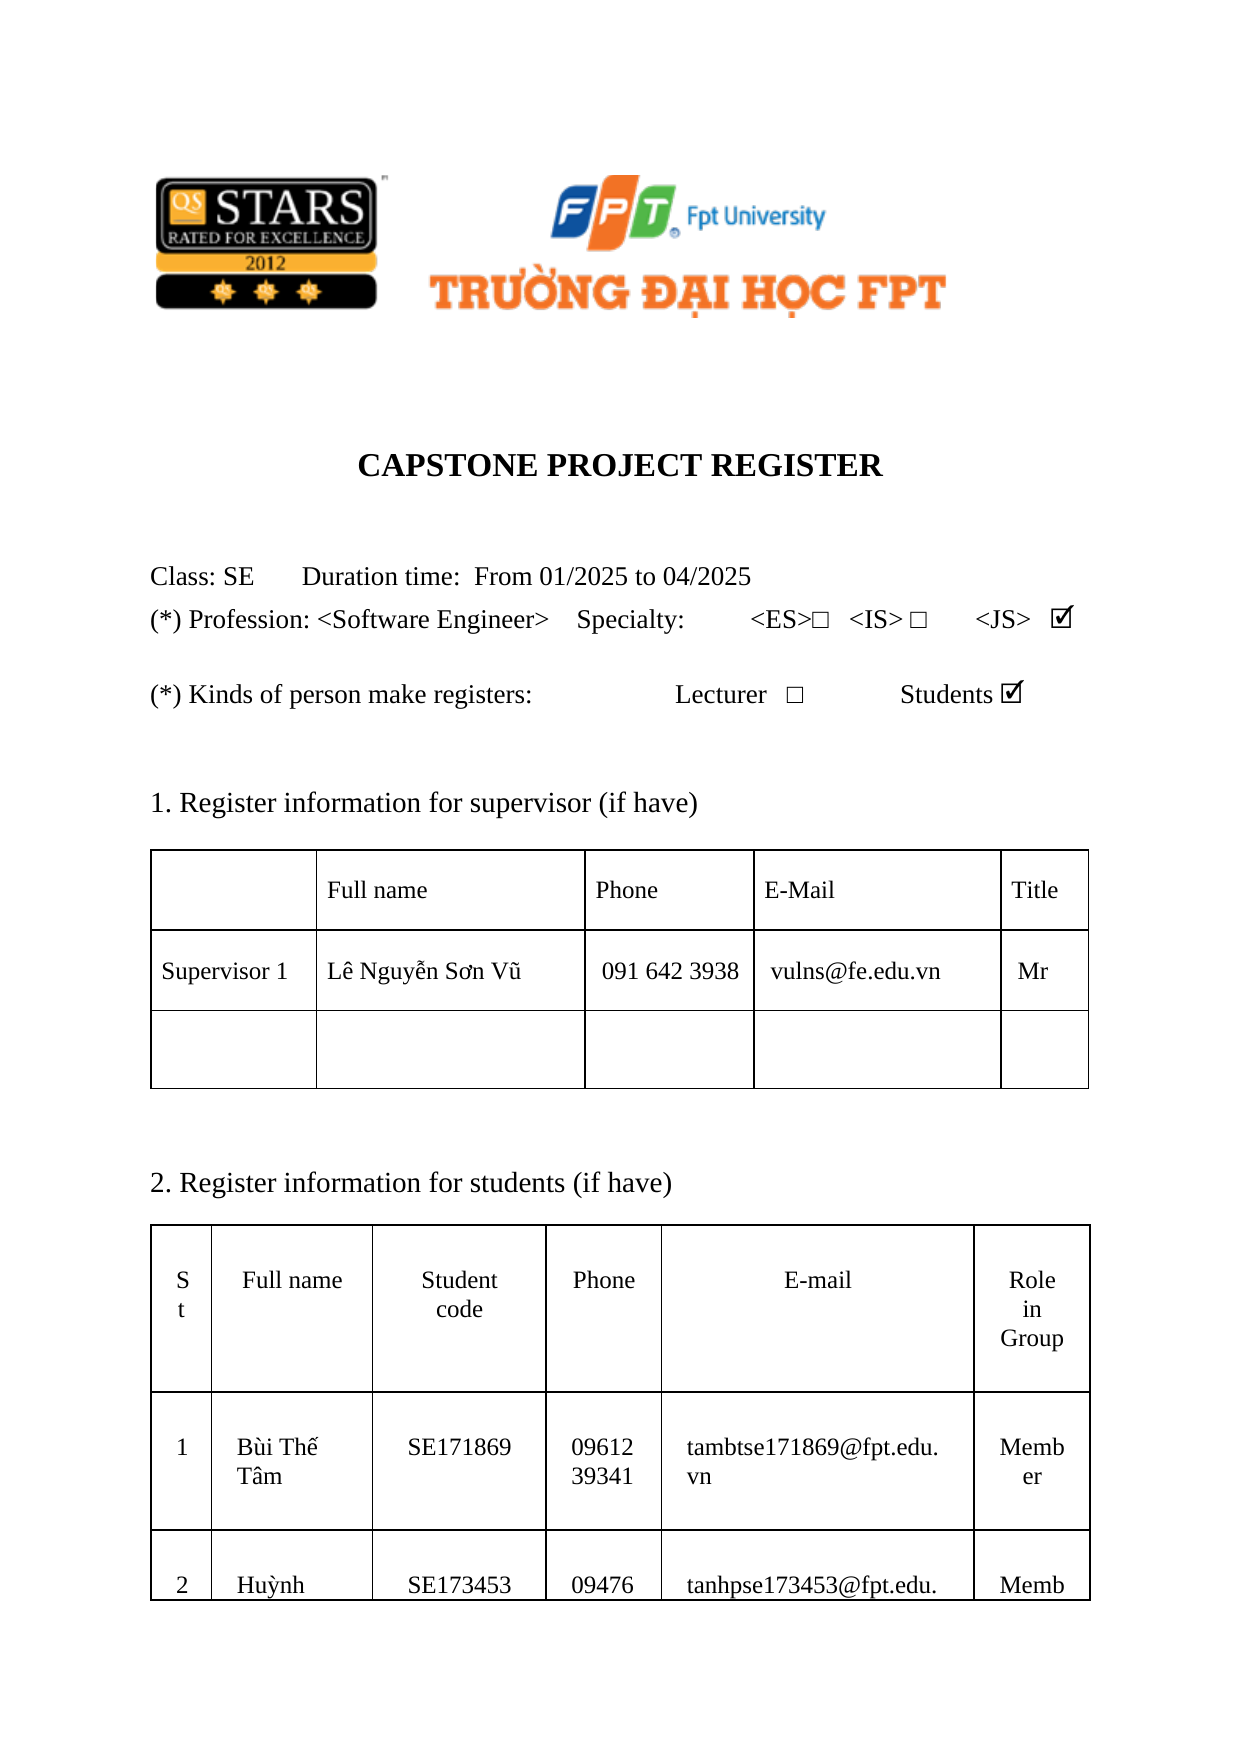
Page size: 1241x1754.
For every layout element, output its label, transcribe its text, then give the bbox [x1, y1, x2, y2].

table_cell [755, 1011, 1000, 1088]
table_header Full name [212, 1226, 372, 1391]
table_header E-Mail [755, 851, 1000, 929]
table_cell tambtse171869@fpt.edu.vn [662, 1393, 973, 1529]
table_cell [152, 1011, 316, 1088]
table_cell Bùi Thế Tâm [212, 1393, 372, 1529]
table_cell 2 [152, 1531, 211, 1599]
text Class: SE Duration time: From 01/2025 to 04/2025 [150, 559, 1090, 591]
table_header Role in Group [975, 1226, 1089, 1391]
text (*) Profession: <Software Engineer> Specialty: <ES>□ <IS> □ <JS> 🗹 [150, 603, 1090, 666]
picture [155, 175, 947, 318]
table_cell Member [975, 1393, 1089, 1529]
table_cell Member [975, 1531, 1089, 1599]
table_cell 0961239341 [547, 1393, 661, 1529]
table_cell vulns@fe.edu.vn [755, 931, 1000, 1010]
table_cell Supervisor 1 [152, 931, 316, 1010]
table_cell Mr [1002, 931, 1088, 1010]
table_cell SE171869 [373, 1393, 545, 1529]
table_header Phone [586, 851, 753, 929]
table_header Full name [317, 851, 584, 929]
table_cell [586, 1011, 753, 1088]
table_cell [317, 1011, 584, 1088]
text 1. Register information for supervisor (if have) [150, 786, 1090, 819]
text CAPSTONE PROJECT REGISTER [150, 445, 1090, 483]
table_cell [1002, 1011, 1088, 1088]
table_cell SE173453 [373, 1531, 545, 1599]
table_cell Lê Nguyễn Sơn Vũ [317, 931, 584, 1010]
table_header St [152, 1226, 211, 1391]
table_cell 091 642 3938 [586, 931, 753, 1010]
table_header [152, 851, 316, 929]
table_header E-mail [662, 1226, 973, 1391]
text (*) Kinds of person make registers: Lecturer □ Students 🗹 [150, 678, 1090, 709]
table_header Phone [547, 1226, 661, 1391]
table_header Title [1002, 851, 1088, 929]
table_header Student code [373, 1226, 545, 1391]
table_cell 0947652131 [547, 1531, 661, 1599]
text 2. Register information for students (if have) [150, 1166, 1090, 1199]
table_cell 1 [152, 1393, 211, 1529]
table_cell Huỳnh Phước Tấn [212, 1531, 372, 1599]
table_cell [662, 1531, 973, 1599]
